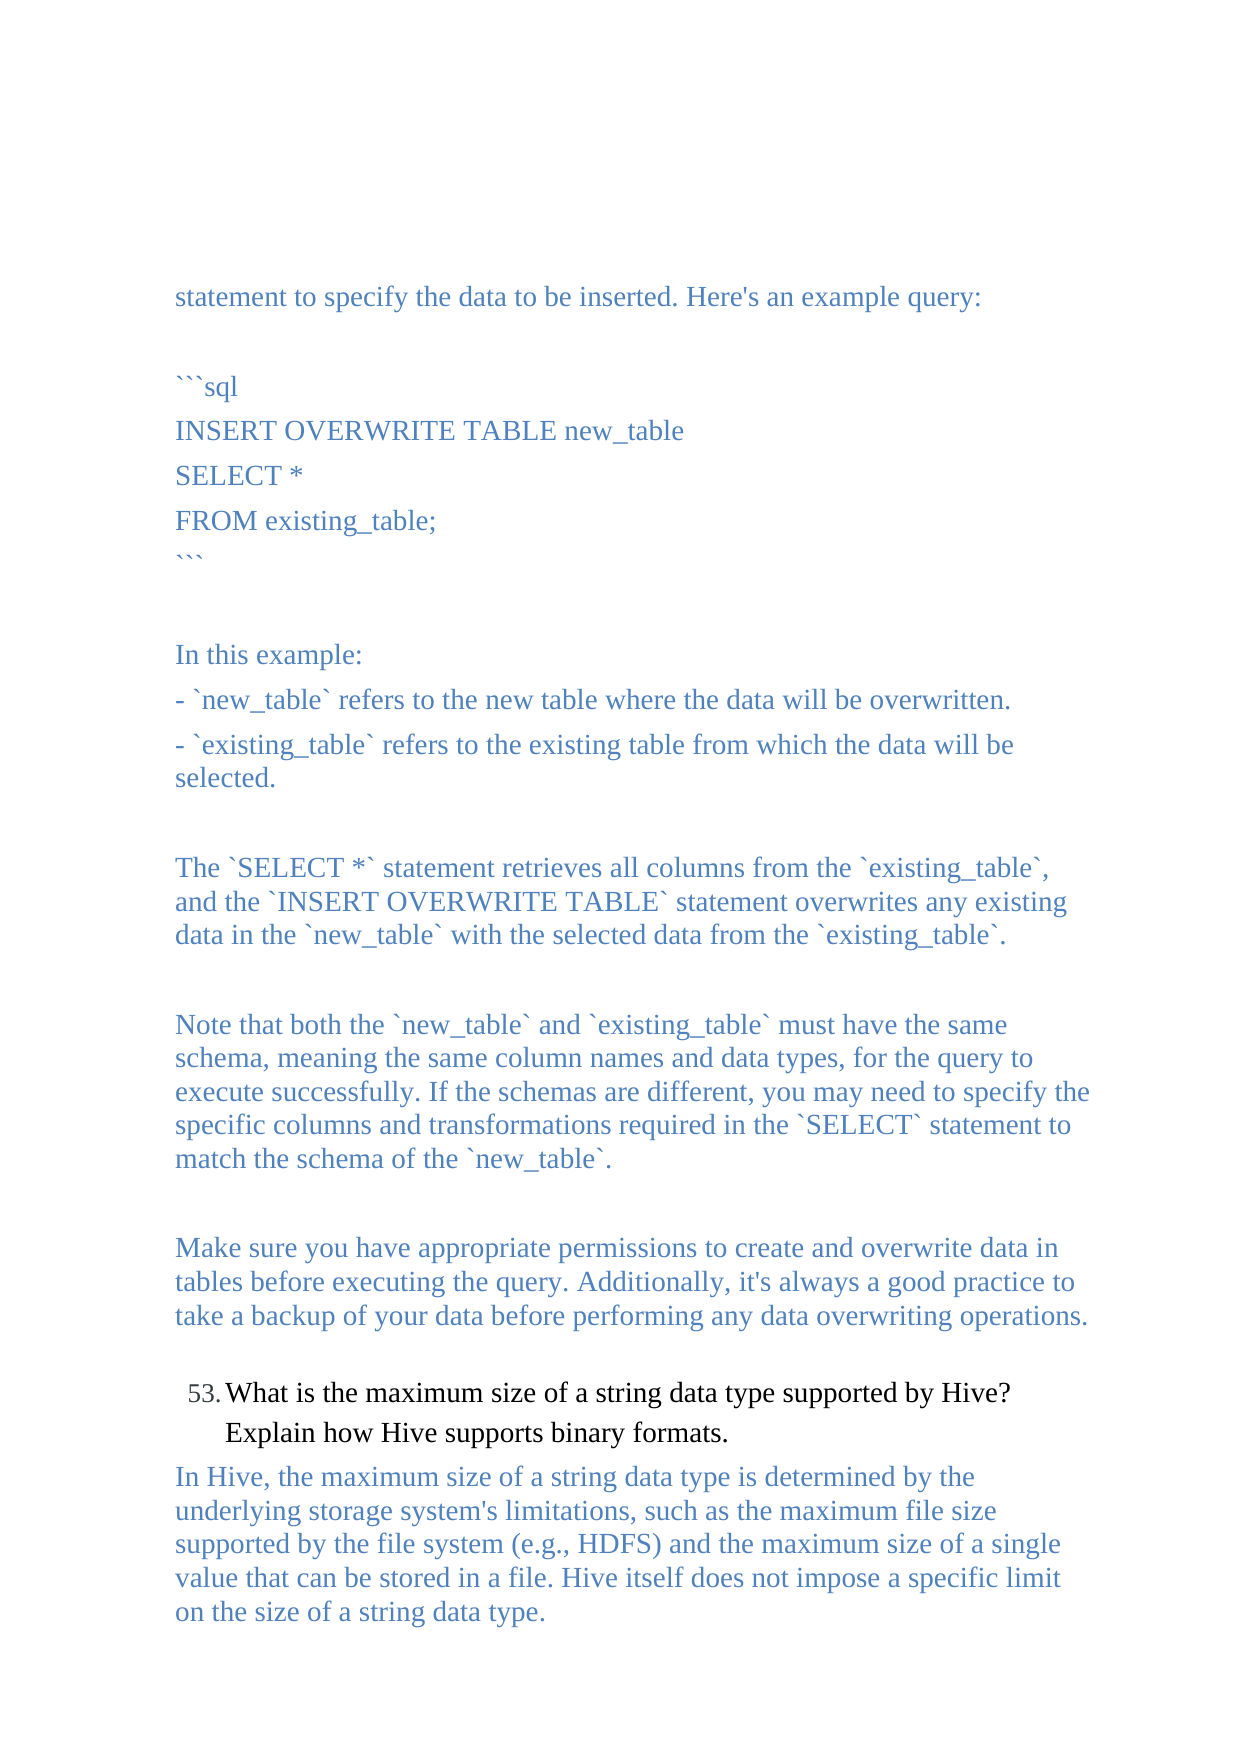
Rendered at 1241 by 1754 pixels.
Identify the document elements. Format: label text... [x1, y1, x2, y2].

text ``` [175, 548, 1094, 581]
text - `new_table` refers to the new table where the data will be overwritten. [175, 682, 1094, 716]
text - `existing_table` refers to the existing table from which the data will be selected. [175, 727, 1094, 794]
text Make sure you have appropriate permissions to create and overwrite data in tables before executing the query. Additionally, it's always a good practice to take a backup of your data before performing any data overwriting operations. [175, 1231, 1094, 1331]
text Note that both the `new_table` and `existing_table` must have the same schema, meaning the same column names and data types, for the query to execute successfully. If the schemas are different, you may need to specify the specific columns and transformations required in the `SELECT` statement to match the schema of the `new_table`. [175, 1007, 1094, 1174]
text The `SELECT *` statement retrieves all columns from the `existing_table`, and the `INSERT OVERWRITE TABLE` statement overwrites any existing data in the `new_table` with the selected data from the `existing_table`. [175, 850, 1094, 951]
text FROM existing_table; [175, 503, 1094, 537]
text In Hive, the maximum size of a string data type is determined by the underlying storage system's limitations, such as the maximum file size supported by the file system (e.g., HDFS) and the maximum size of a single value that can be stored in a file. Hive itself does not impose a specific limit on the size of a string data type. [175, 1459, 1094, 1627]
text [175, 279, 1094, 313]
list What is the maximum size of a string data type supported by Hive? [187, 1376, 1094, 1409]
text ```sql [175, 369, 1094, 402]
text In this example: [175, 637, 1094, 671]
text INSERT OVERWRITE TABLE new_table [175, 413, 1094, 447]
text Explain how Hive supports binary formats. [225, 1415, 1094, 1448]
text SELECT * [175, 458, 1094, 492]
